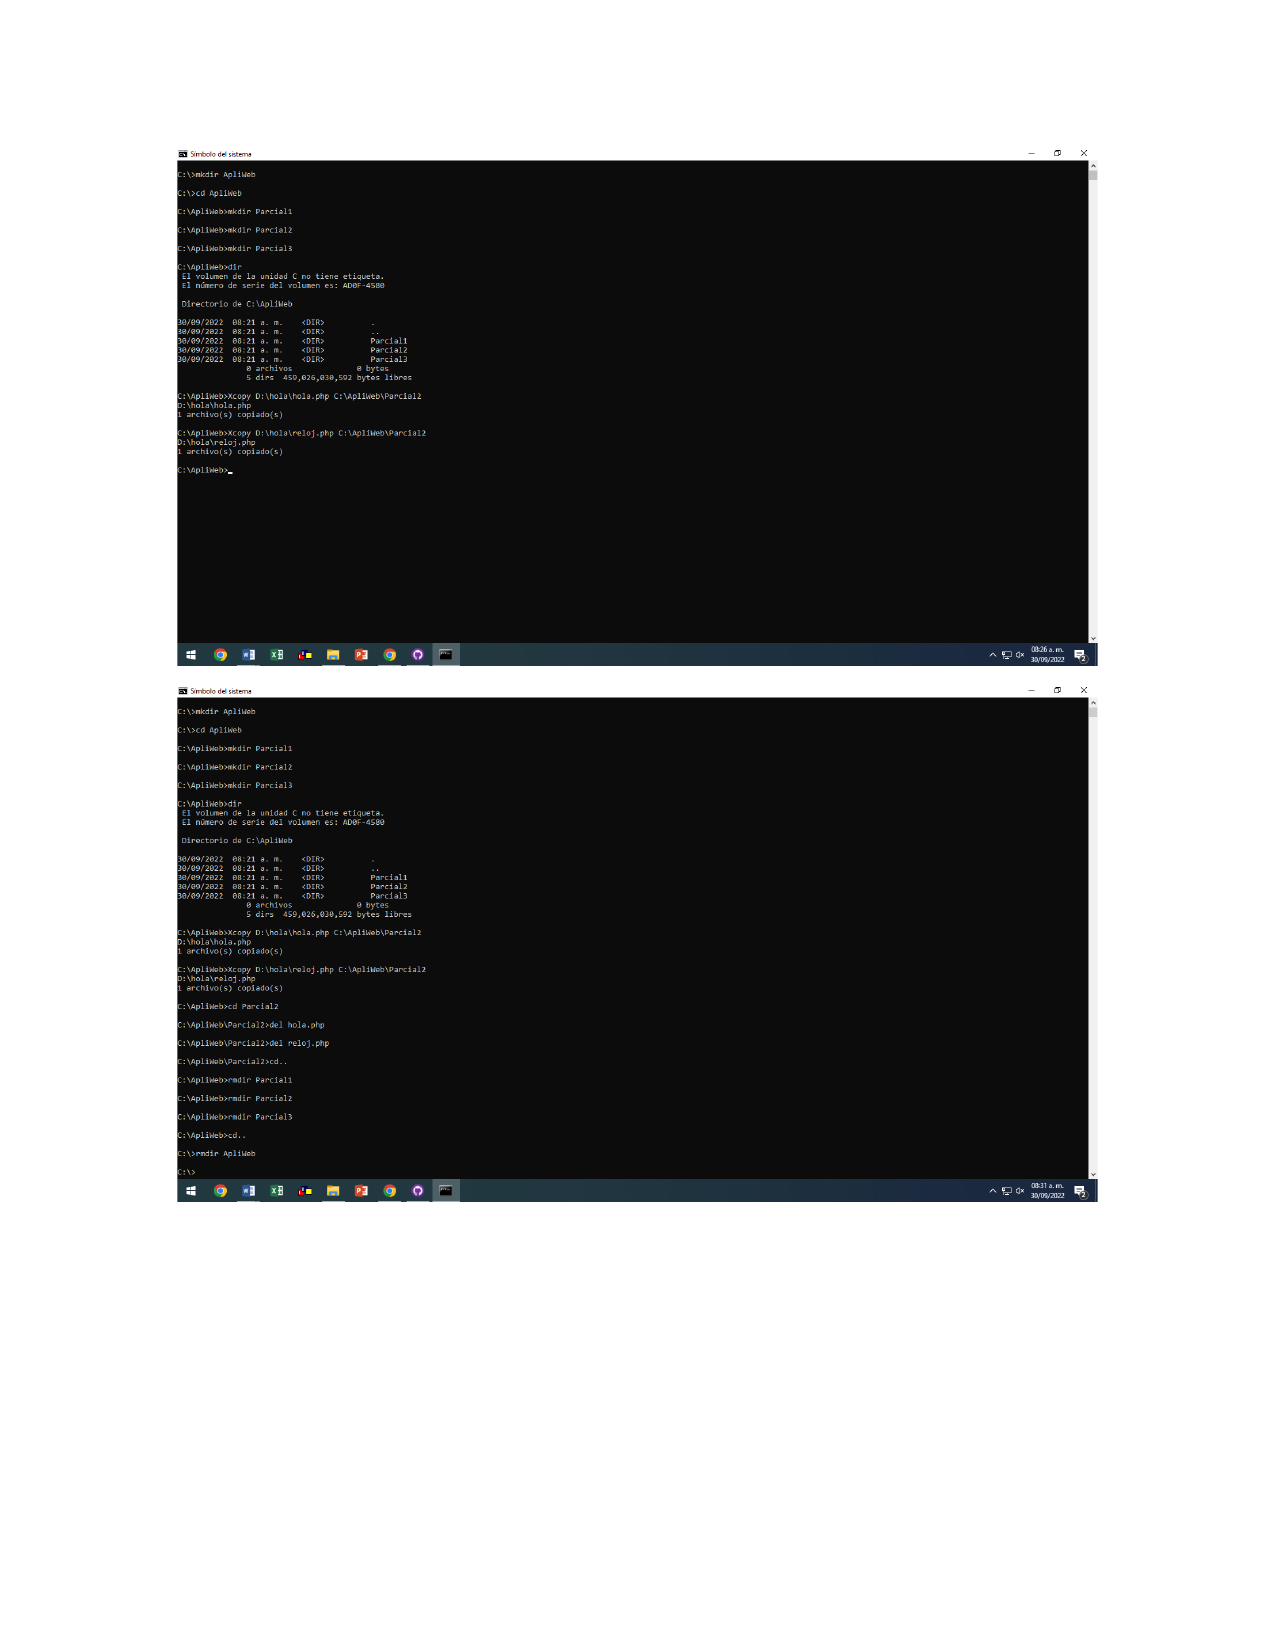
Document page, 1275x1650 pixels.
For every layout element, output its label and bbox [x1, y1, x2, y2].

picture [177, 147, 1098, 666]
picture [177, 684, 1098, 1202]
